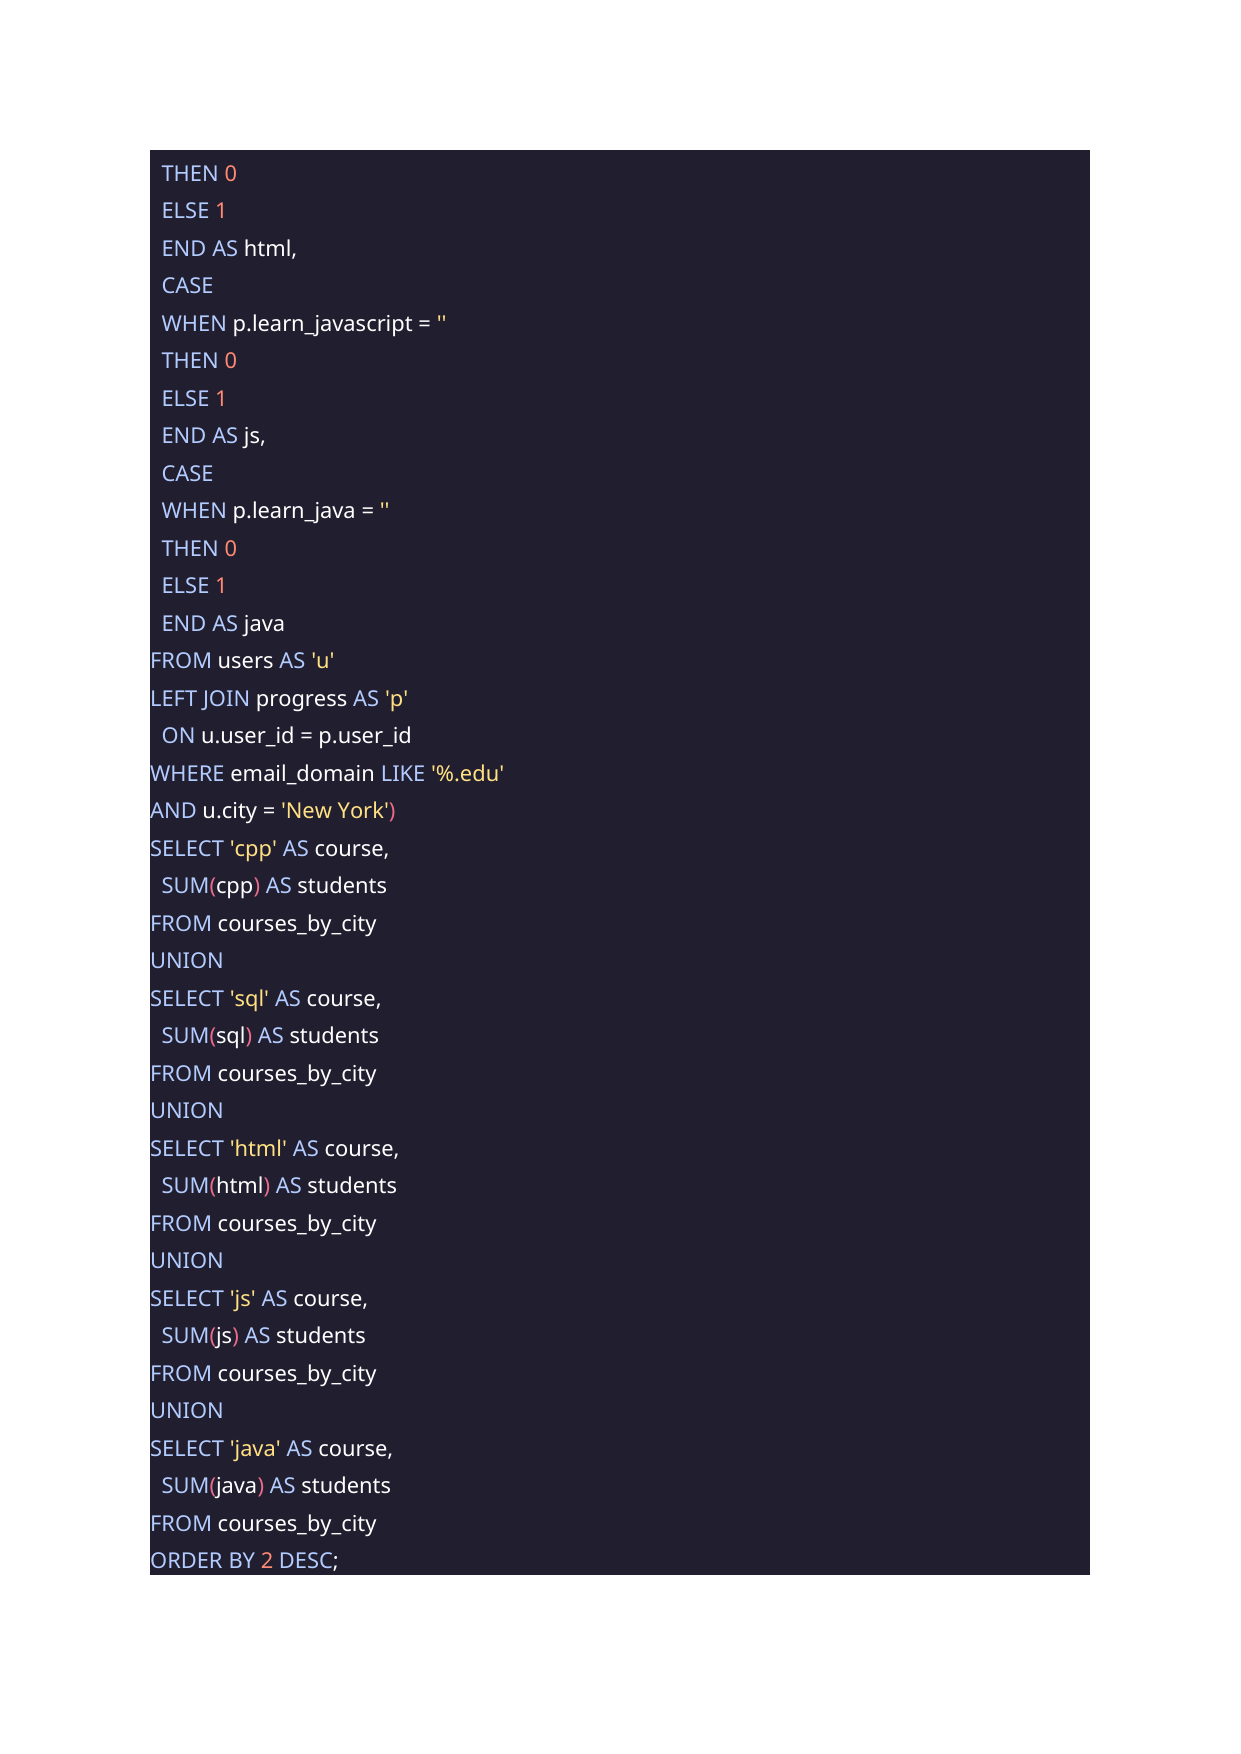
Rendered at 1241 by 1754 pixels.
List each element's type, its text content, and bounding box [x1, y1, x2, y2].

text END AS java [150, 600, 1090, 637]
text ELSE 1 [150, 187, 1090, 225]
text UNION [150, 937, 1090, 975]
text END AS js, [150, 412, 1090, 450]
text ELSE 1 [150, 562, 1090, 600]
text FROM users AS 'u' [150, 637, 1090, 675]
text AND u.city = 'New York') [150, 787, 1090, 825]
text WHERE email_domain LIKE '%.edu' [150, 750, 1090, 787]
text UNION [150, 1387, 1090, 1425]
text SELECT 'cpp' AS course, [150, 825, 1090, 862]
text WHEN p.learn_java = '' [150, 487, 1090, 525]
text FROM courses_by_city [150, 1050, 1090, 1087]
text ON u.user_id = p.user_id [150, 712, 1090, 750]
text CASE [150, 450, 1090, 487]
text LEFT JOIN progress AS 'p' [150, 675, 1090, 712]
text SELECT 'sql' AS course, [150, 975, 1090, 1012]
text SUM(js) AS students [150, 1312, 1090, 1350]
text THEN 0 [150, 150, 1090, 187]
text SELECT 'js' AS course, [150, 1275, 1090, 1312]
text UNION [150, 1087, 1090, 1125]
text CASE [150, 262, 1090, 300]
text SUM(sql) AS students [150, 1012, 1090, 1050]
text ORDER BY 2 DESC; [150, 1537, 1090, 1575]
text FROM courses_by_city [150, 900, 1090, 937]
text FROM courses_by_city [150, 1500, 1090, 1537]
text ELSE 1 [150, 375, 1090, 412]
text WHEN p.learn_javascript = '' [150, 300, 1090, 337]
text SUM(java) AS students [150, 1462, 1090, 1500]
text FROM courses_by_city [150, 1350, 1090, 1387]
text END AS html, [150, 225, 1090, 262]
text SELECT 'java' AS course, [150, 1425, 1090, 1462]
text SELECT 'html' AS course, [150, 1125, 1090, 1162]
text THEN 0 [150, 337, 1090, 375]
text UNION [150, 1237, 1090, 1275]
text SUM(cpp) AS students [150, 862, 1090, 900]
text THEN 0 [150, 525, 1090, 562]
text FROM courses_by_city [150, 1200, 1090, 1237]
text SUM(html) AS students [150, 1162, 1090, 1200]
